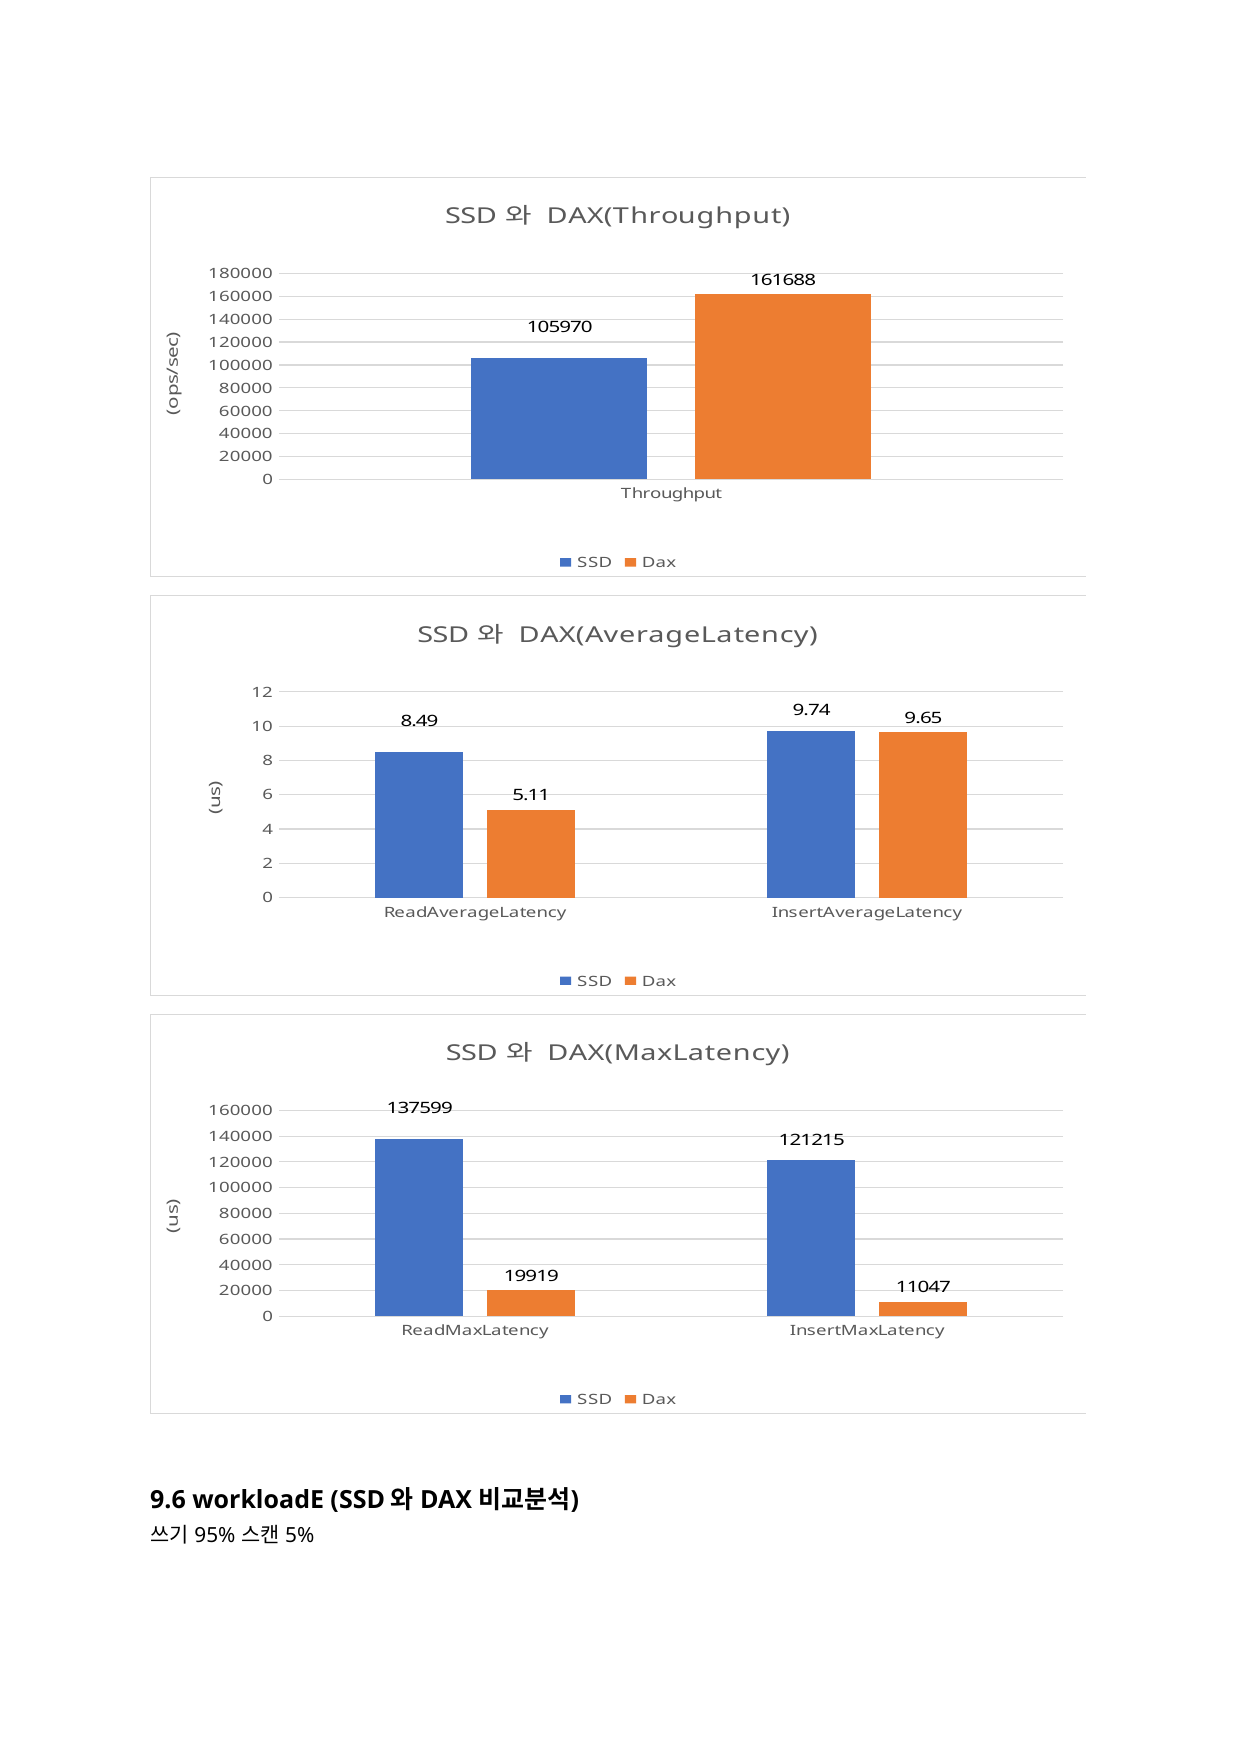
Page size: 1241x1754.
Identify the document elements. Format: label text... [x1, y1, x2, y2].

text 9.6 workloadE (SSD와 DAX 비교분석) 쓰기 95% 스캔 5% [150, 1480, 1090, 1549]
